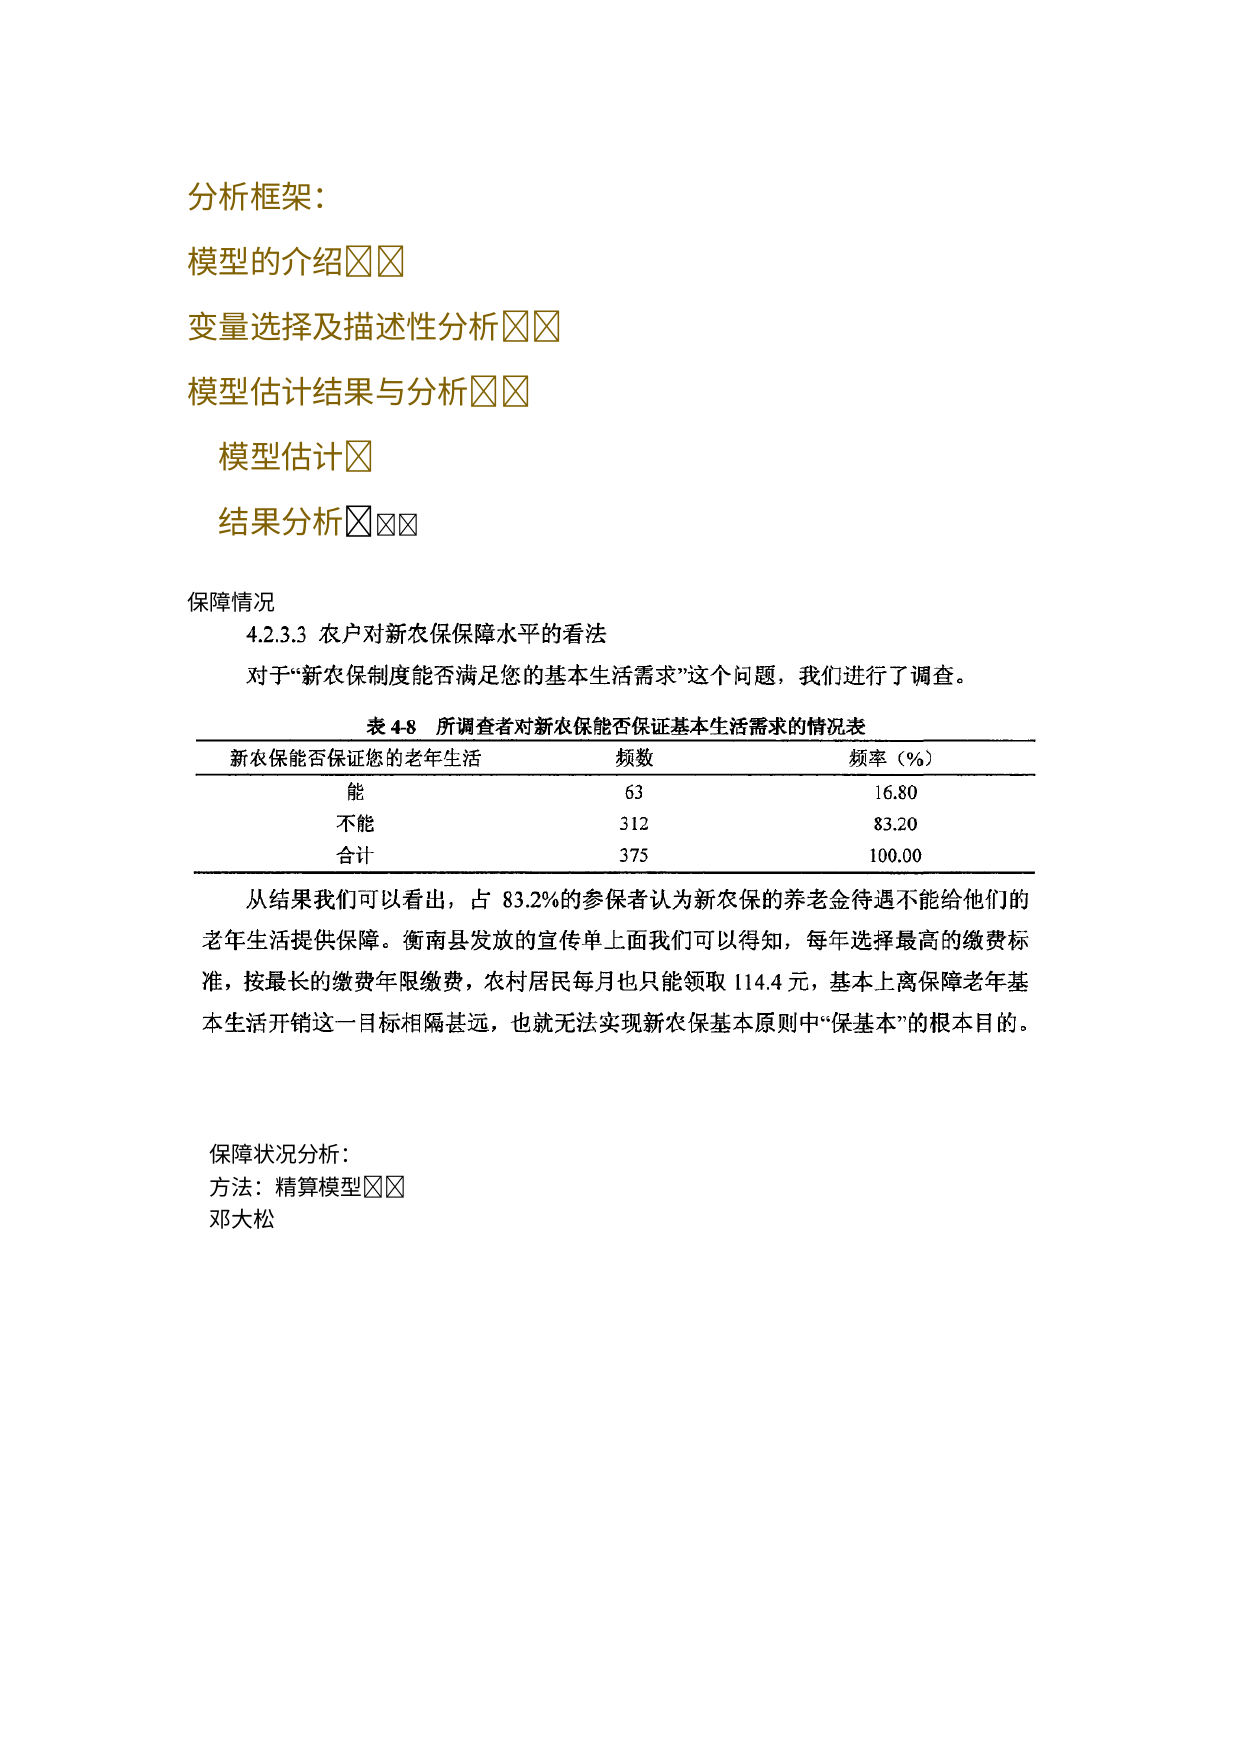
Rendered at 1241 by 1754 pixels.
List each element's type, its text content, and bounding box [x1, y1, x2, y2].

text 保障情况 [187, 584, 1053, 617]
text 邓大松 [187, 1202, 1053, 1234]
text 分析框架： [187, 162, 1053, 227]
text 模型的介绍 [187, 227, 1053, 292]
text 方法：精算模型 [187, 1169, 1053, 1202]
picture [187, 617, 1053, 1049]
text 模型估计 [187, 422, 1053, 487]
text 保障状况分析： [187, 1137, 1053, 1169]
text 结果分析 [187, 487, 1053, 552]
text 模型估计结果与分析 [187, 357, 1053, 422]
text 变量选择及描述性分析 [187, 292, 1053, 357]
